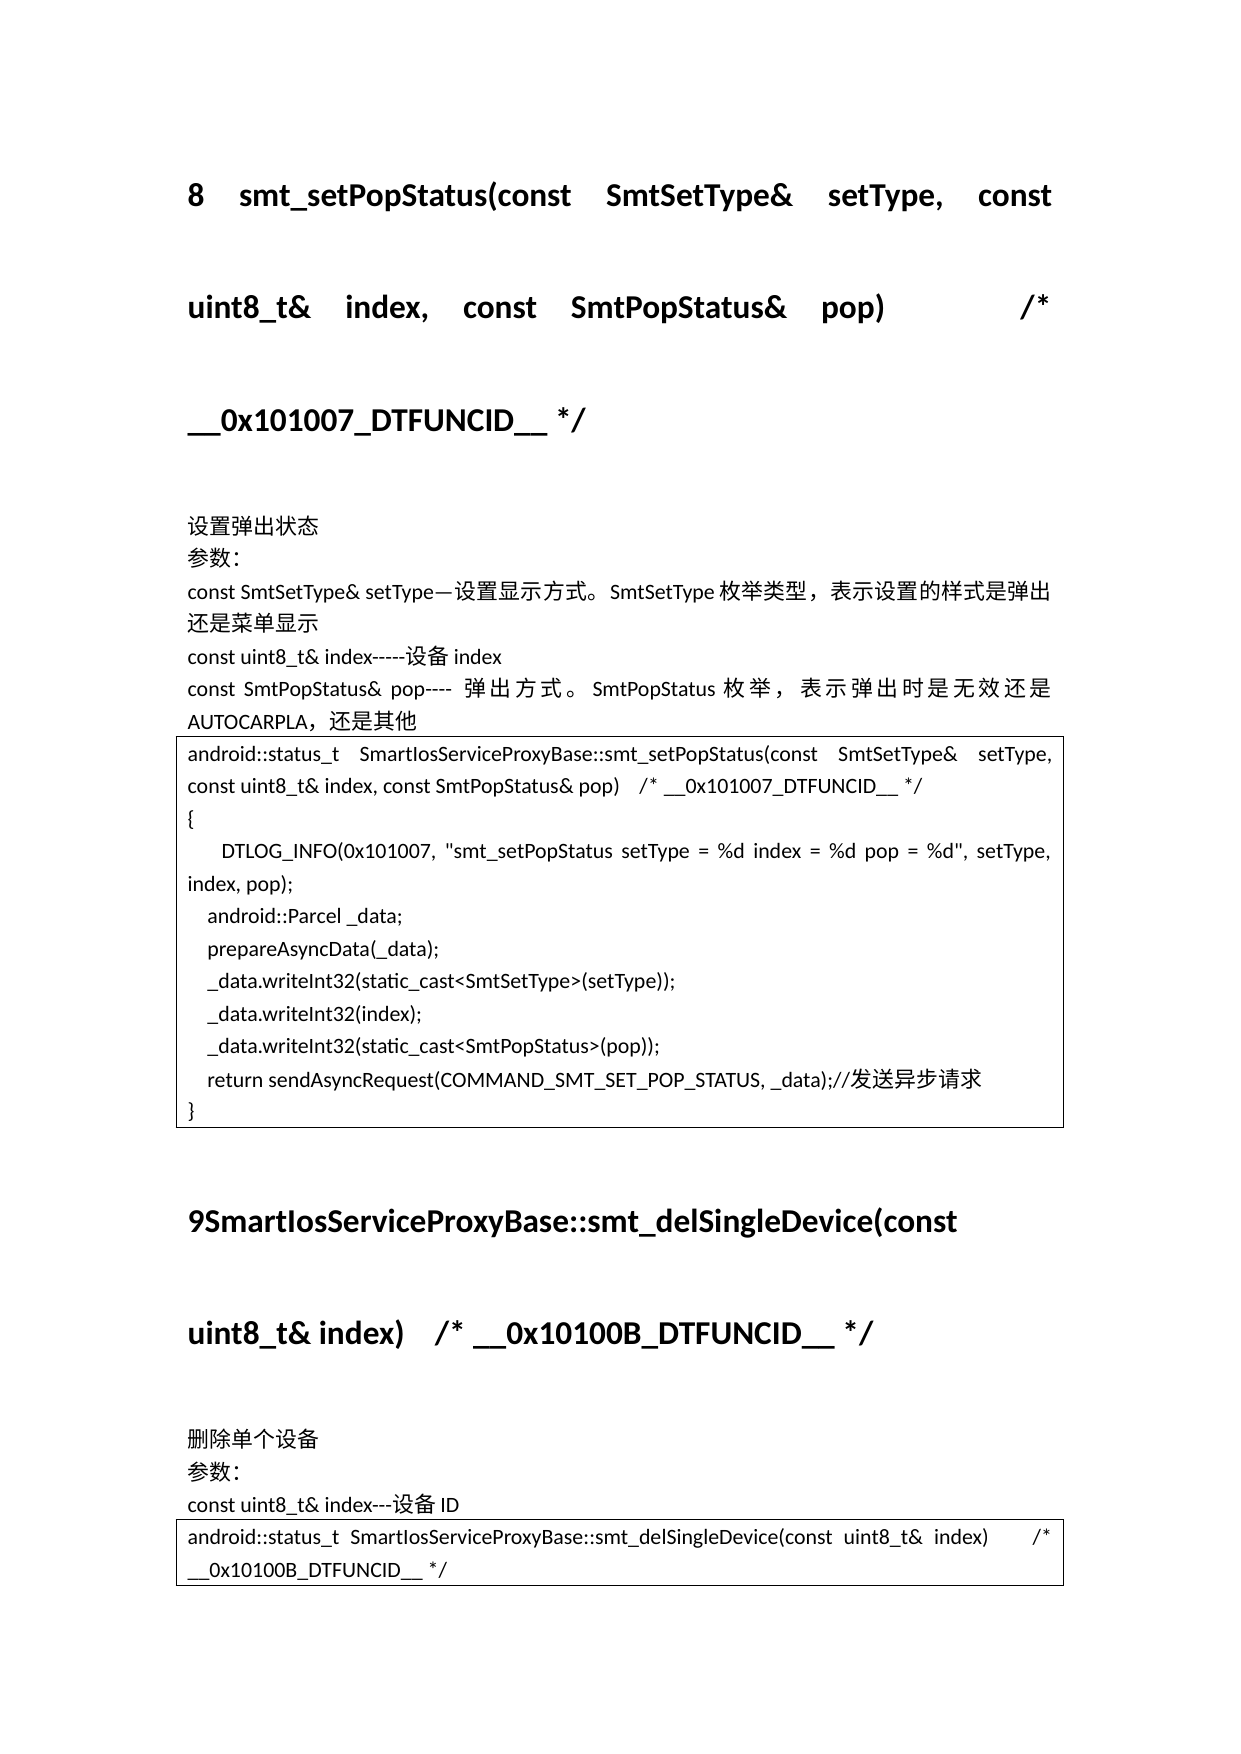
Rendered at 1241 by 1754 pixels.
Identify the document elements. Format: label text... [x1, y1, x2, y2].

subtitle 9SmartIosServiceProxyBase::smt_delSingleDevice(const uint8_t& index) /* __0x10100B_DTFUNCID__ */ [187, 1188, 1053, 1365]
text const uint8_t& index---设备ID [187, 1487, 1053, 1519]
text const uint8_t& index-----设备index [187, 638, 1053, 671]
text const SmtPopStatus& pop---- 弹出方式。SmtPopStatus枚举，表示弹出时是无效还是AUTOCARPLA，还是其他 [187, 671, 1053, 736]
text const SmtSetType& setType—设置显示方式。SmtSetType枚举类型，表示设置的样式是弹出还是菜单显示 [187, 573, 1053, 638]
text 参数： [187, 541, 1053, 573]
subtitle 8 smt_setPopStatus(const SmtSetType& setType, const uint8_t& index, const SmtPopStatus& pop) /* __0x101007_DTFUNCID__ */ [187, 162, 1053, 452]
table_header android::status_t SmartIosServiceProxyBase::smt_setPopStatus(const SmtSetType& setType, const uint8_t& index, const SmtPopStatus& pop) /* __0x101007_DTFUNCID__ */ { DTLOG_INFO(0x101007, "smt_setPopStatus setType = %d index = %d pop = %d", setType, index, pop); android::Parcel _data; prepareAsyncData(_data); _data.writeInt32(static_cast<SmtSetType>(setType)); _data.writeInt32(index); _data.writeInt32(static_cast<SmtPopStatus>(pop)); return sendAsyncRequest(COMMAND_SMT_SET_POP_STATUS, _data);//发送异步请求 } [177, 737, 1063, 1127]
text 删除单个设备 [187, 1422, 1053, 1454]
text 参数： [187, 1454, 1053, 1487]
text 设置弹出状态 [187, 508, 1053, 541]
